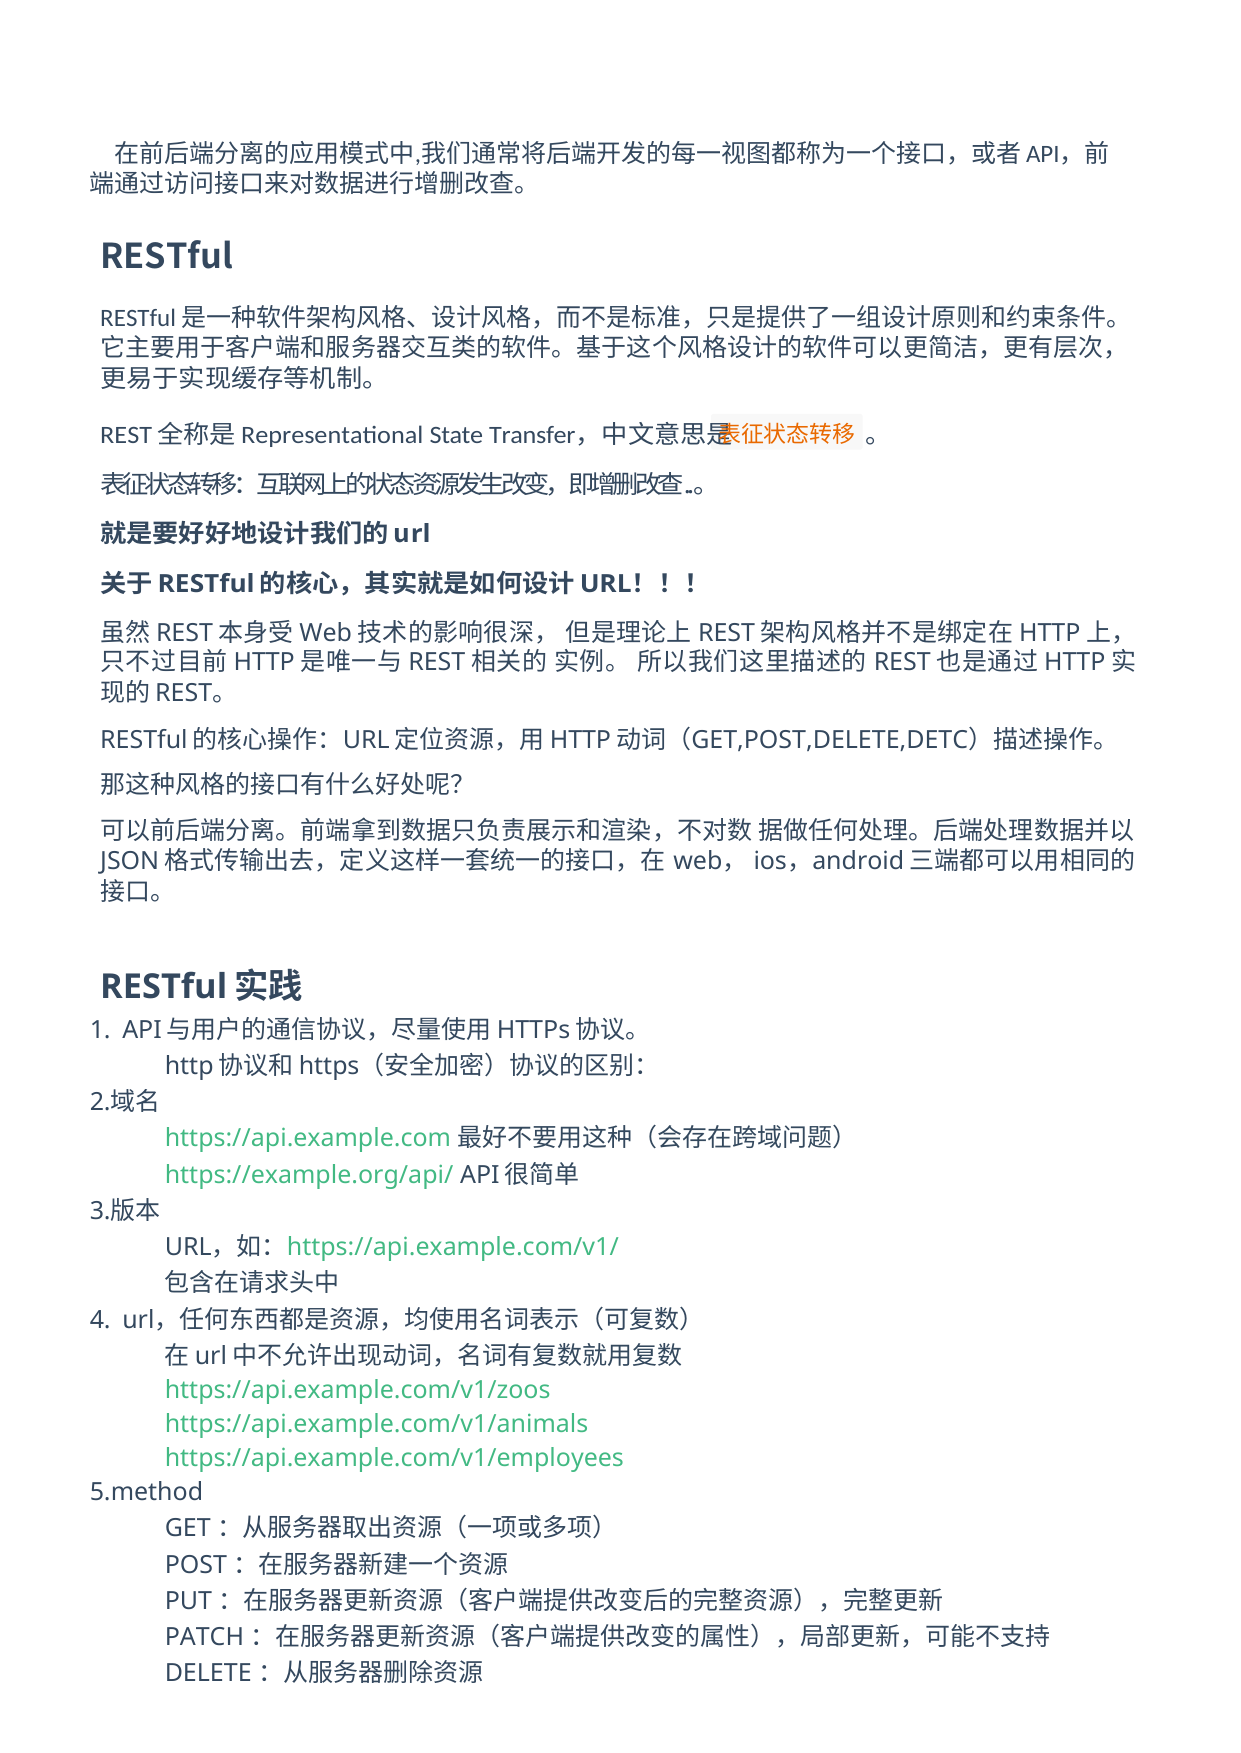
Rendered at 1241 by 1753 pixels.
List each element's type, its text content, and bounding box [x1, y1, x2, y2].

list url，任何东西都是资源，均使用名词表示（可复数） [89, 1299, 1151, 1335]
text RESTful是一种软件架构风格、设计风格，而不是标准，只是提供了一组设计原则和约束条件。它主要用于客户端和服务器交互类的软件。基于这个风格设计的软件可以更简洁，更有层次， 更易于实现缓存等机制。 [100, 302, 1132, 394]
text PUT ：在服务器更新资源（客户端提供改变后的完整资源），完整更新 [89, 1580, 1151, 1617]
text 包含在请求头中 [89, 1263, 1151, 1299]
text https://api.example.com 最好不要用这种（会存在跨域问题） [89, 1118, 1151, 1154]
text DELETE ：从服务器删除资源 [89, 1653, 1151, 1689]
text 3.版本 [89, 1190, 1151, 1227]
text REST全称是Representational State Transfer，中文意思是 。 [100, 407, 1151, 453]
text 可以前后端分离。前端拿到数据只负责展示和渲染，不对数 据做任何处理。后端处理数据并以JSON格式传输出去，定义这样一套统一的接口，在web， ios，android三端都可以用相同的接口。 [100, 815, 1136, 907]
subtitle RESTful实践 [100, 959, 1151, 1009]
text 那这种风格的接口有什么好处呢？ [100, 769, 1136, 800]
text 关于RESTful的核心，其实就是如何设计URL！！！ [100, 556, 1151, 602]
text 虽然REST本身受Web技术的影响很深， 但是理论上REST架构风格并不是绑定在HTTP上，只不过目前HTTP是唯一与REST相关的 实例。 所以我们这里描述的REST也是通过HTTP实现的REST。 [100, 616, 1136, 709]
text https://api.example.com/v1/animals [89, 1406, 1151, 1440]
list 在url中不允许出现动词，名词有复数就用复数 [89, 1335, 1151, 1372]
text 在前后端分离的应用模式中,我们通常将后端开发的每一视图都称为一个接口，或者API，前端通过访问接口来对数据进行增删改查。 [89, 138, 1117, 199]
text 5.method [89, 1474, 1151, 1508]
text URL，如：https://api.example.com/v1/ [89, 1227, 1151, 1263]
text 2.域名 [89, 1082, 1151, 1118]
text GET ：从服务器取出资源（一项或多项） [89, 1508, 1151, 1544]
text 表征状态转移：互联网上的状态资源发生改变，即增删改查..。 [100, 457, 1151, 503]
text https://api.example.com/v1/zoos [89, 1372, 1151, 1406]
text POST ：在服务器新建一个资源 [89, 1544, 1151, 1580]
list http协议和https（安全加密）协议的区别： [89, 1045, 1151, 1082]
text https://api.example.com/v1/employees [89, 1440, 1151, 1474]
text 就是要好好地设计我们的url [100, 506, 1151, 552]
text RESTful的核心操作：URL定位资源，用HTTP动词（GET,POST,DELETE,DETC）描述操作。 [100, 724, 1136, 754]
list API与用户的通信协议，尽量使用HTTPs协议。 [89, 1009, 1151, 1045]
text https://example.org/api/ API很简单 [89, 1154, 1151, 1190]
text PATCH ：在服务器更新资源（客户端提供改变的属性），局部更新，可能不支持 [89, 1617, 1151, 1653]
subtitle RESTful [100, 229, 1151, 278]
